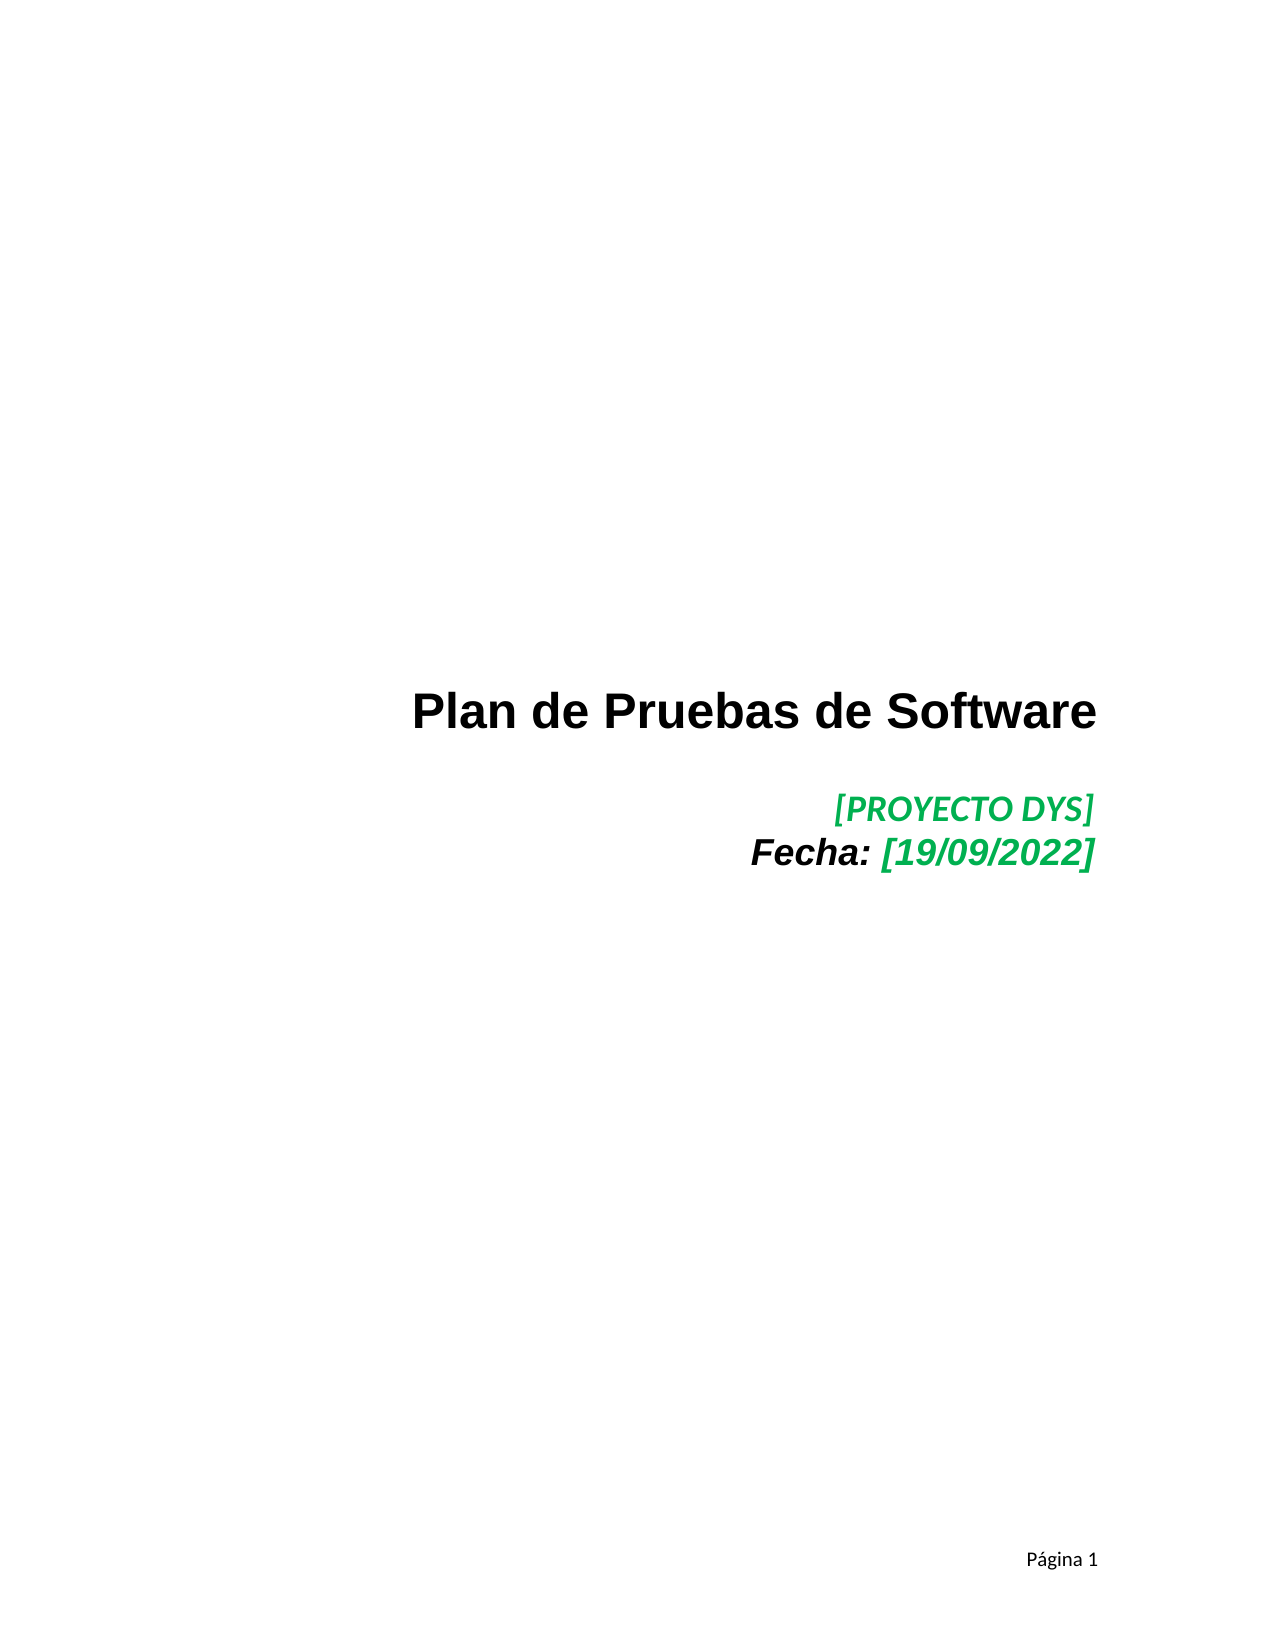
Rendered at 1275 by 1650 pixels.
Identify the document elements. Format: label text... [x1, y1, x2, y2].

text Fecha: [19/09/2022] [177, 830, 1098, 873]
text Plan de Pruebas de Software [177, 681, 1098, 739]
text [PROYECTO DYS] [177, 784, 1098, 830]
